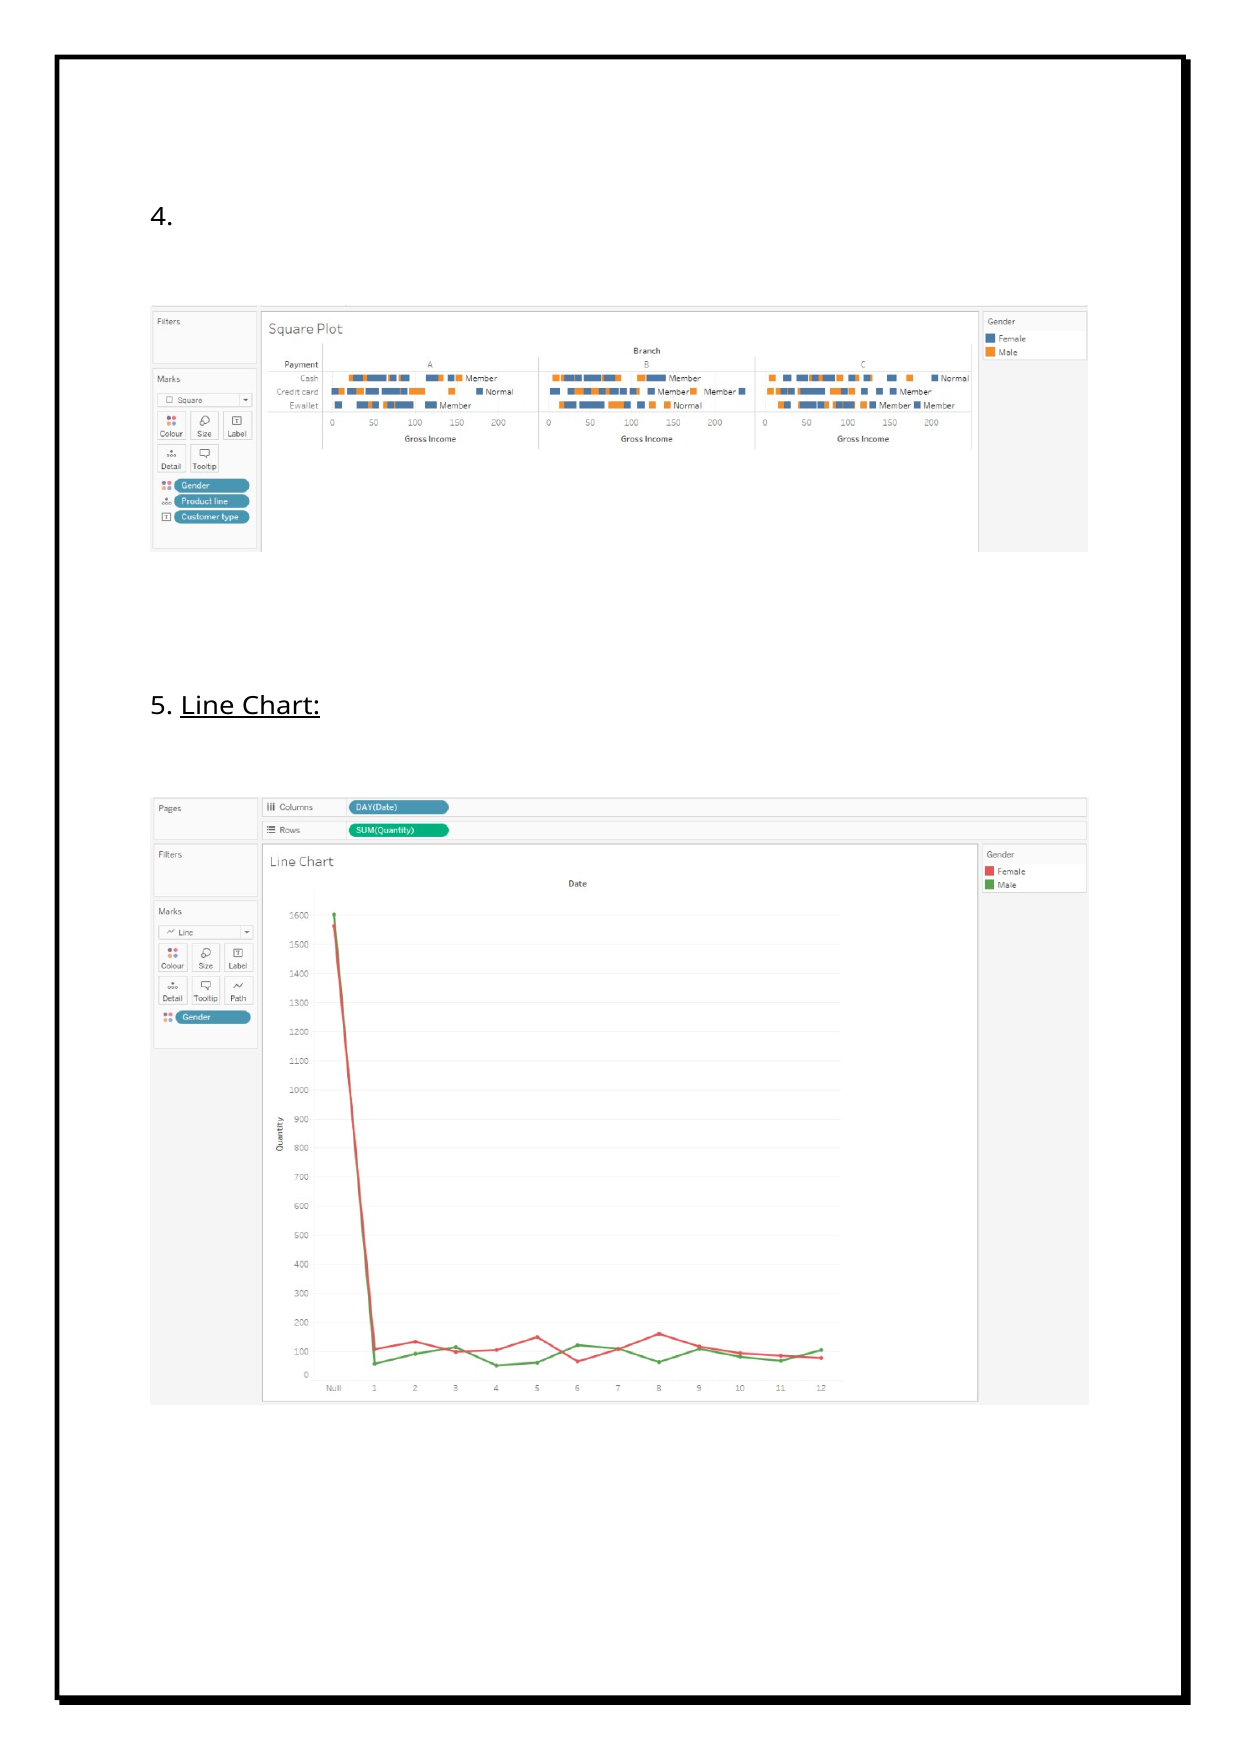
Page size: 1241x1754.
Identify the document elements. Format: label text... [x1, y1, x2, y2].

text 5. Line Chart: [150, 688, 1163, 722]
picture [150, 797, 1089, 1405]
picture [150, 305, 1089, 552]
